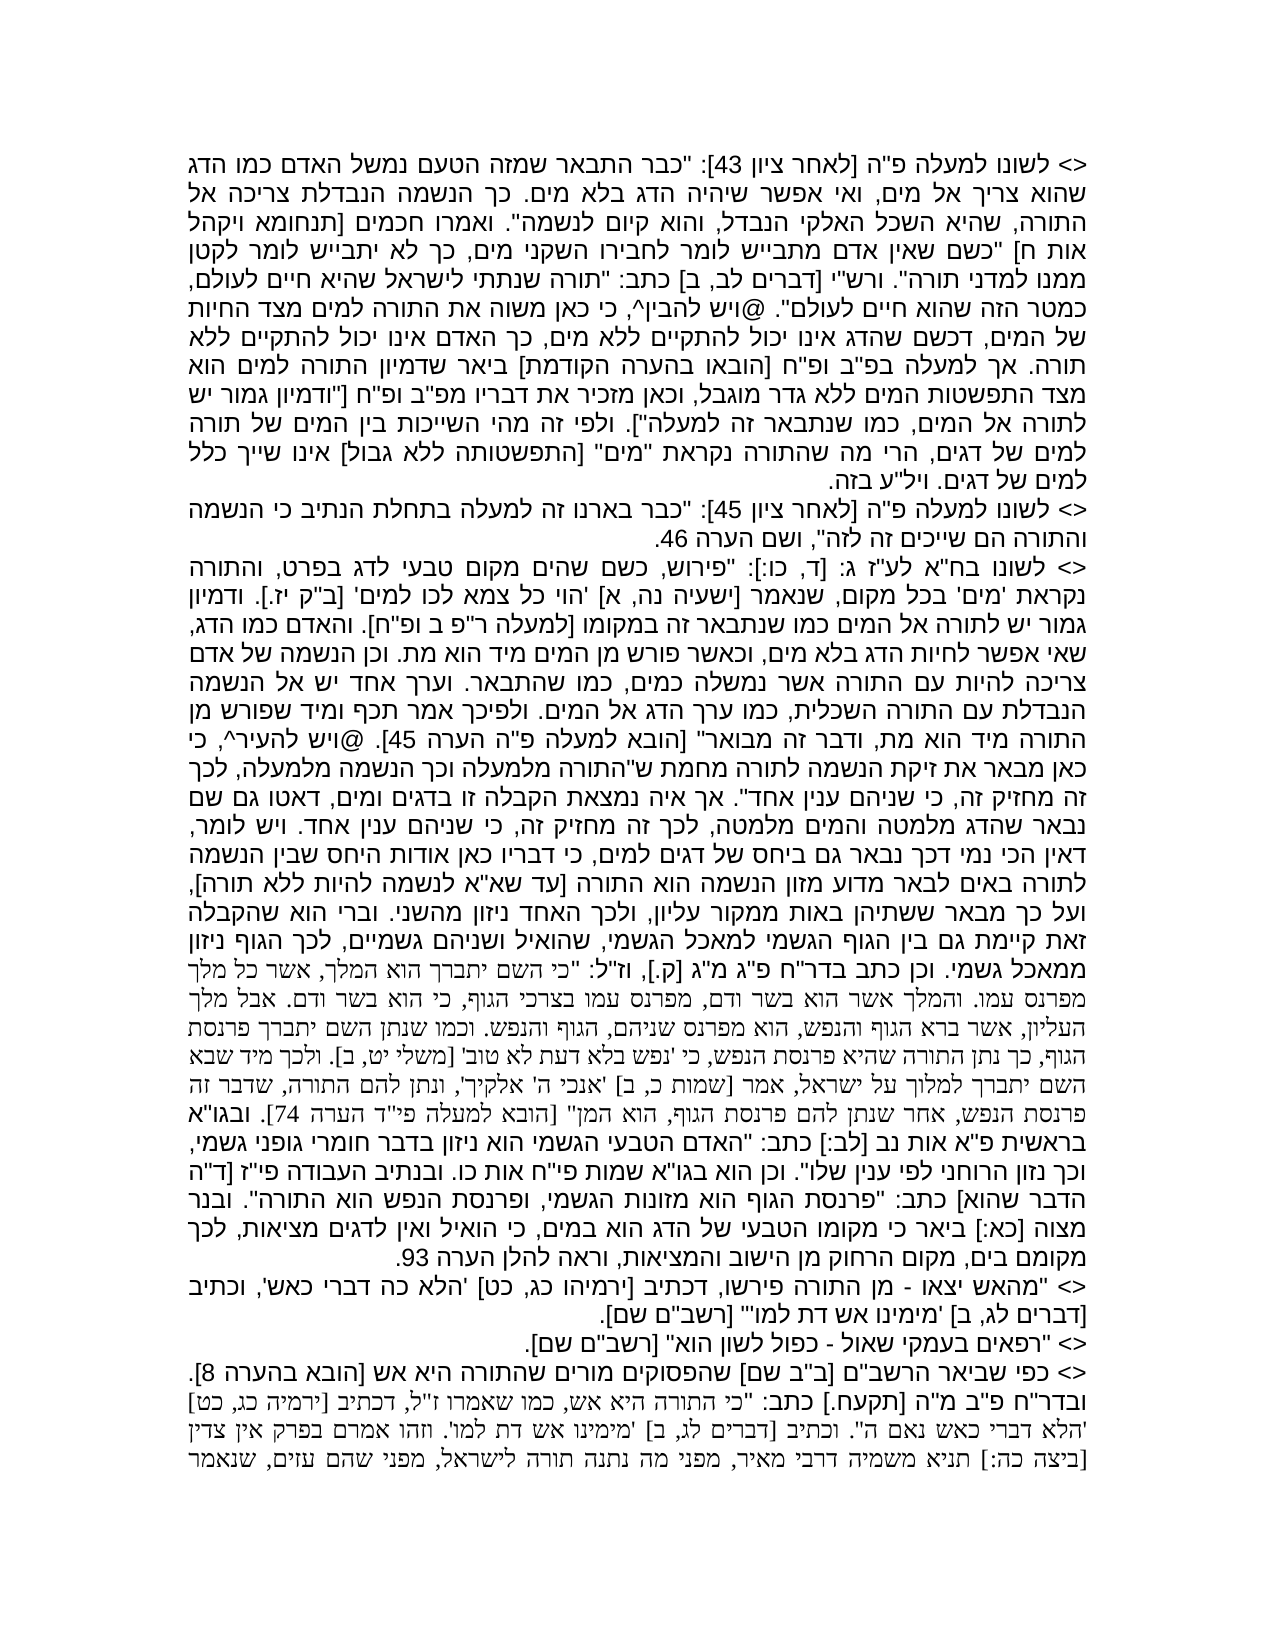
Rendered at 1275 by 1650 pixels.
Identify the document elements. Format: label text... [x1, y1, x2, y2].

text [187, 150, 1087, 236]
text <> לשונו בח"א לע"ז ג: [ד, כו:]: "פירוש, כשם שהים מקום טבעי לדג בפרט, והתורה נקראת 'מים' בכל מקום, שנאמר [ישעיה נה, א] 'הוי כל צמא לכו למים' [ב"ק יז.]. ודמיון גמור יש לתורה אל המים כמו שנתבאר זה במקומו [למעלה ר"פ ב ופ"ח]. והאדם כמו הדג, שאי אפשר לחיות הדג בלא מים, וכאשר פורש מן המים מיד הוא מת. וכן הנשמה של אדם צריכה להיות עם התורה אשר נמשלה כמים, כמו שהתבאר. וערך אחד יש אל הנשמה הנבדלת עם התורה השכלית, כמו ערך הדג אל המים. ולפיכך אמר תכף ומיד שפורש מן התורה מיד הוא מת, ודבר זה מבואר" [הובא למעלה פ"ה הערה 45]. @ויש להעיר^, כי כאן מבאר את זיקת הנשמה לתורה מחמת ש"התורה מלמעלה וכך הנשמה מלמעלה, לכך זה מחזיק זה, כי שניהם ענין אחד". אך איה נמצאת הקבלה זו בדגים ומים, דאטו גם שם נבאר שהדג מלמטה והמים מלמטה, לכך זה מחזיק זה, כי שניהם ענין אחד. ויש לומר, דאין הכי נמי דכך נבאר גם ביחס של דגים למים, כי דבריו כאן אודות היחס שבין הנשמה לתורה באים לבאר מדוע מזון הנשמה הוא התורה [עד שא"א לנשמה להיות ללא תורה], ועל כך מבאר ששתיהן באות ממקור עליון, ולכך האחד ניזון מהשני. וברי הוא שהקבלה זאת קיימת גם בין הגוף הגשמי למאכל הגשמי, שהואיל ושניהם גשמיים, לכך הגוף ניזון ממאכל גשמי. וכן כתב בדר"ח פ"ג מ"ג [ק.], וז"ל: "כי השם יתברך הוא המלך, אשר כל מלך מפרנס עמו. והמלך אשר הוא בשר ודם, מפרנס עמו בצרכי הגוף, כי הוא בשר ודם. אבל מלך העליון, אשר ברא הגוף והנפש, הוא מפרנס שניהם, הגוף והנפש. וכמו שנתן השם יתברך פרנסת הגוף, כך נתן התורה שהיא פרנסת הנפש, כי 'נפש בלא דעת לא טוב' [משלי יט, ב]. ולכך מיד שבא השם יתברך למלוך על ישראל, אמר [שמות כ, ב] 'אנכי ה' אלקיך', ונתן להם התורה, שדבר זה פרנסת הנפש, אחר שנתן להם פרנסת הגוף, הוא המן" [הובא למעלה פי"ד הערה 74]. ובגו"א בראשית פ"א אות נב [לב:] כתב: "האדם הטבעי הגשמי הוא ניזון בדבר חומרי גופני גשמי, וכך נזון הרוחני לפי ענין שלו". וכן הוא בגו"א שמות פי"ח אות כו. ובנתיב העבודה פי"ז [ד"ה הדבר שהוא] כתב: "פרנסת הגוף הוא מזונות הגשמי, ופרנסת הנפש הוא התורה". ובנר מצוה [כא:] ביאר כי מקומו הטבעי של הדג הוא במים, כי הואיל ואין לדגים מציאות, לכך מקומם בים, מקום הרחוק מן הישוב והמציאות, וראה להלן הערה 93. [187, 639, 1087, 1386]
text <> "רפאים בעמקי שאול - כפול לשון הוא" [רשב"ם שם]. [187, 1444, 1087, 1473]
text <> לשונו למעלה פ"ה [לאחר ציון 43]: "כבר התבאר שמזה הטעם נמשל האדם כמו הדג שהוא צריך אל מים, ואי אפשר שיהיה הדג בלא מים. כך הנשמה הנבדלת צריכה אל התורה, שהיא השכל האלקי הנבדל, והוא קיום לנשמה". ואמרו חכמים [תנחומא ויקהל אות ח] "כשם שאין אדם מתבייש לומר לחבירו השקני מים, כך לא יתבייש לומר לקטן ממנו למדני תורה". ורש"י [דברים לב, ב] כתב: "תורה שנתתי לישראל שהיא חיים לעולם, כמטר הזה שהוא חיים לעולם". @ויש להבין^, כי כאן משוה את התורה למים מצד החיות של המים, דכשם שהדג אינו יכול להתקיים ללא מים, כך האדם אינו יכול להתקיים ללא תורה. אך למעלה בפ"ב ופ"ח [הובאו בהערה הקודמת] ביאר שדמיון התורה למים הוא מצד התפשטות המים ללא גדר מוגבל, וכאן מזכיר את דבריו מפ"ב ופ"ח ["ודמיון גמור יש לתורה אל המים, כמו שנתבאר זה למעלה"]. ולפי זה מהי השייכות בין המים של תורה למים של דגים, הרי מה שהתורה נקראת "מים" [התפשטותה ללא גבול] אינו שייך כלל למים של דגים. ויל"ע בזה. [187, 236, 1087, 581]
text <> "מהאש יצאו - מן התורה פירשו, דכתיב [ירמיהו כג, כט] 'הלא כה דברי כאש', וכתיב [דברים לג, ב] 'מימינו אש דת למו'" [רשב"ם שם]. [187, 1386, 1087, 1444]
text <> לשונו למעלה פ"ה [לאחר ציון 45]: "כבר בארנו זה למעלה בתחלת הנתיב כי הנשמה והתורה הם שייכים זה לזה", ושם הערה 46. [187, 581, 1087, 639]
